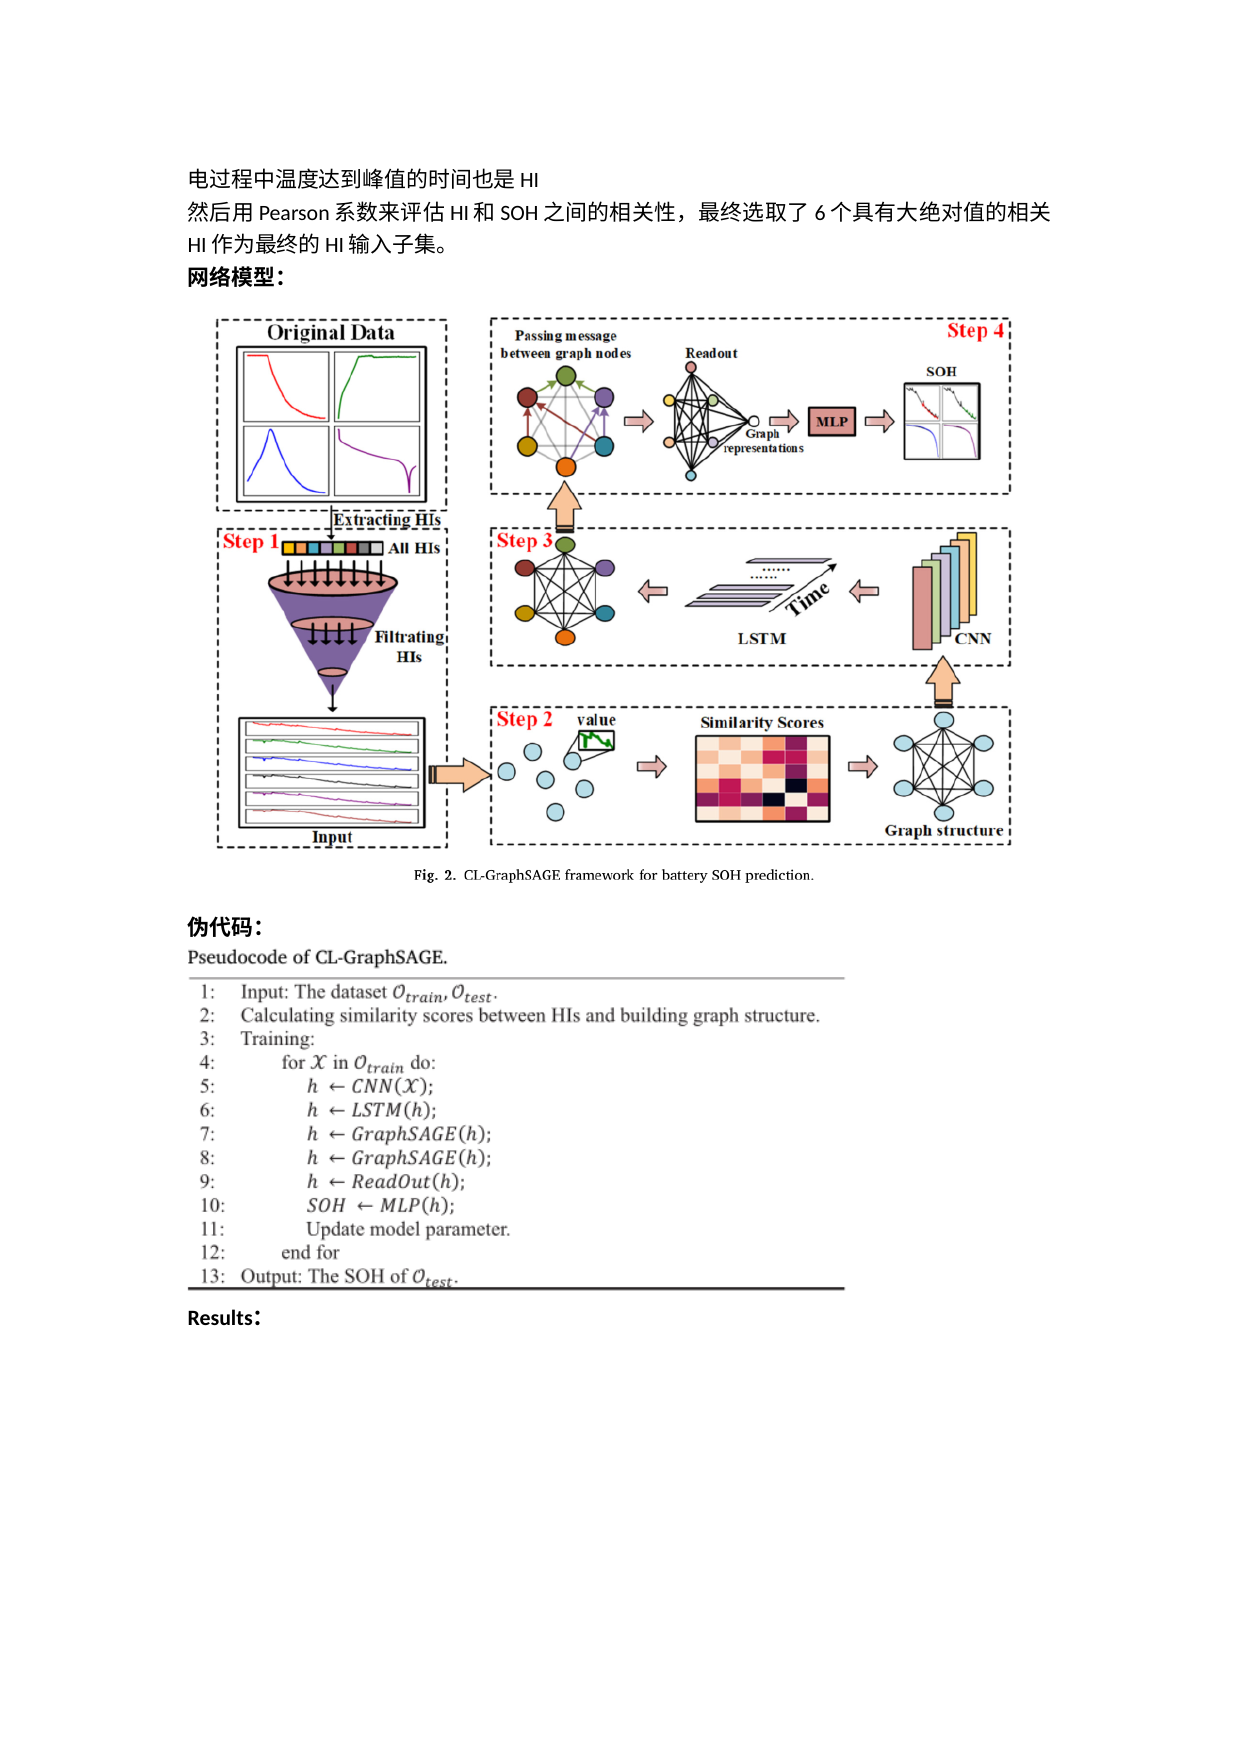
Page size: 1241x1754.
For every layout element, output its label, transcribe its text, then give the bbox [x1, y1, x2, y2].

text 伪代码： [187, 909, 1053, 942]
text Results： [187, 1299, 1053, 1332]
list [187, 162, 1053, 194]
picture [187, 942, 852, 1296]
picture [187, 292, 1052, 896]
list 然后用Pearson系数来评估HI和SOH之间的相关性，最终选取了6个具有大绝对值的相关HI作为最终的HI输入子集。 [187, 194, 1053, 259]
text 网络模型： [187, 259, 1053, 292]
